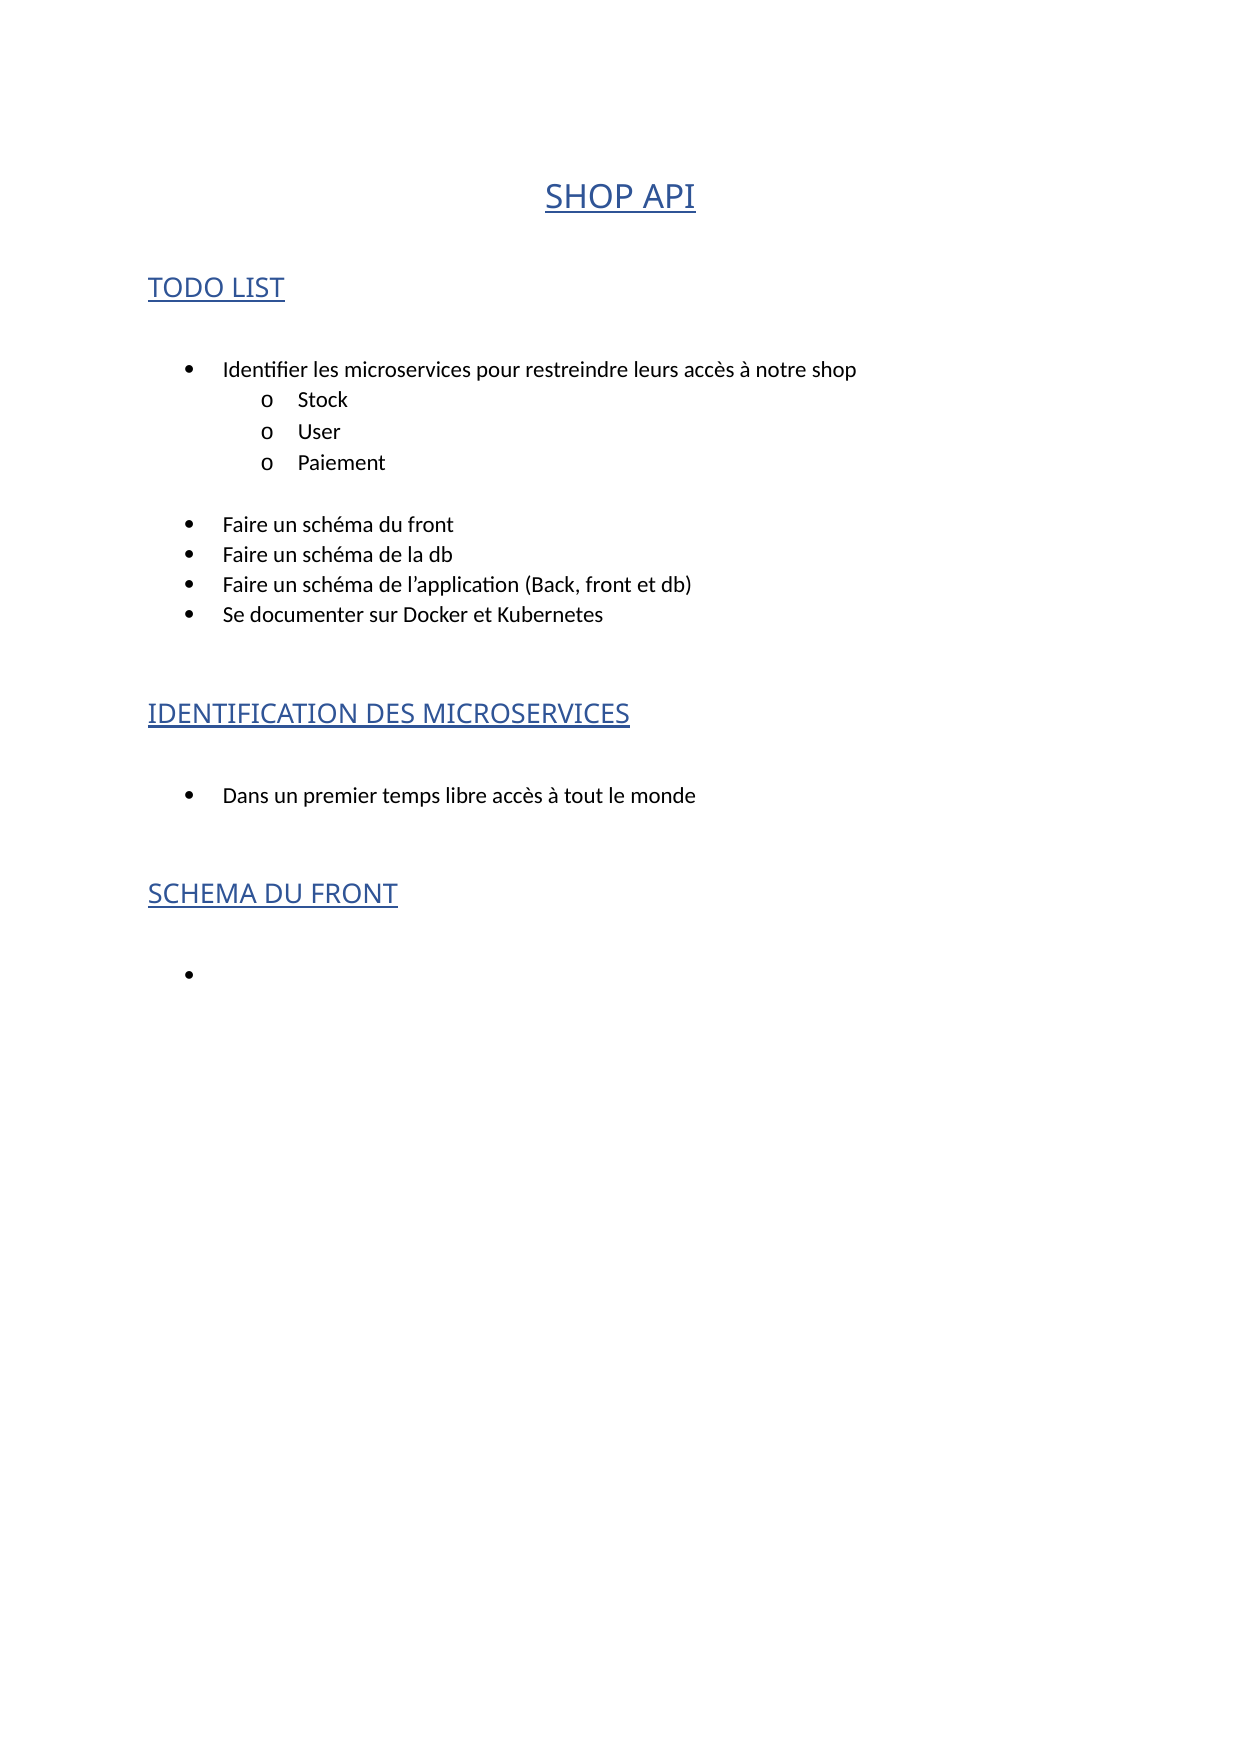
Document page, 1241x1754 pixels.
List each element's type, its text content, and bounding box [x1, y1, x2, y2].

list Faire un schéma de la db [185, 540, 1093, 568]
subtitle SCHEMA DU FRONT [148, 875, 1093, 912]
list Faire un schéma de l’application (Back, front et db) [185, 570, 1093, 598]
list Se documenter sur Docker et Kubernetes [185, 601, 1093, 628]
subtitle IDENTIFICATION DES MICROSERVICES [148, 694, 1093, 731]
subtitle TODO LIST [148, 268, 1093, 305]
list User [260, 417, 1093, 446]
list Paiement [260, 448, 1093, 477]
subtitle SHOP API [148, 173, 1093, 218]
list Stock [260, 385, 1093, 414]
list Faire un schéma du front [185, 510, 1093, 538]
list Identifier les microservices pour restreindre leurs accès à notre shop [185, 355, 1093, 383]
list Dans un premier temps libre accès à tout le monde [185, 781, 1093, 809]
